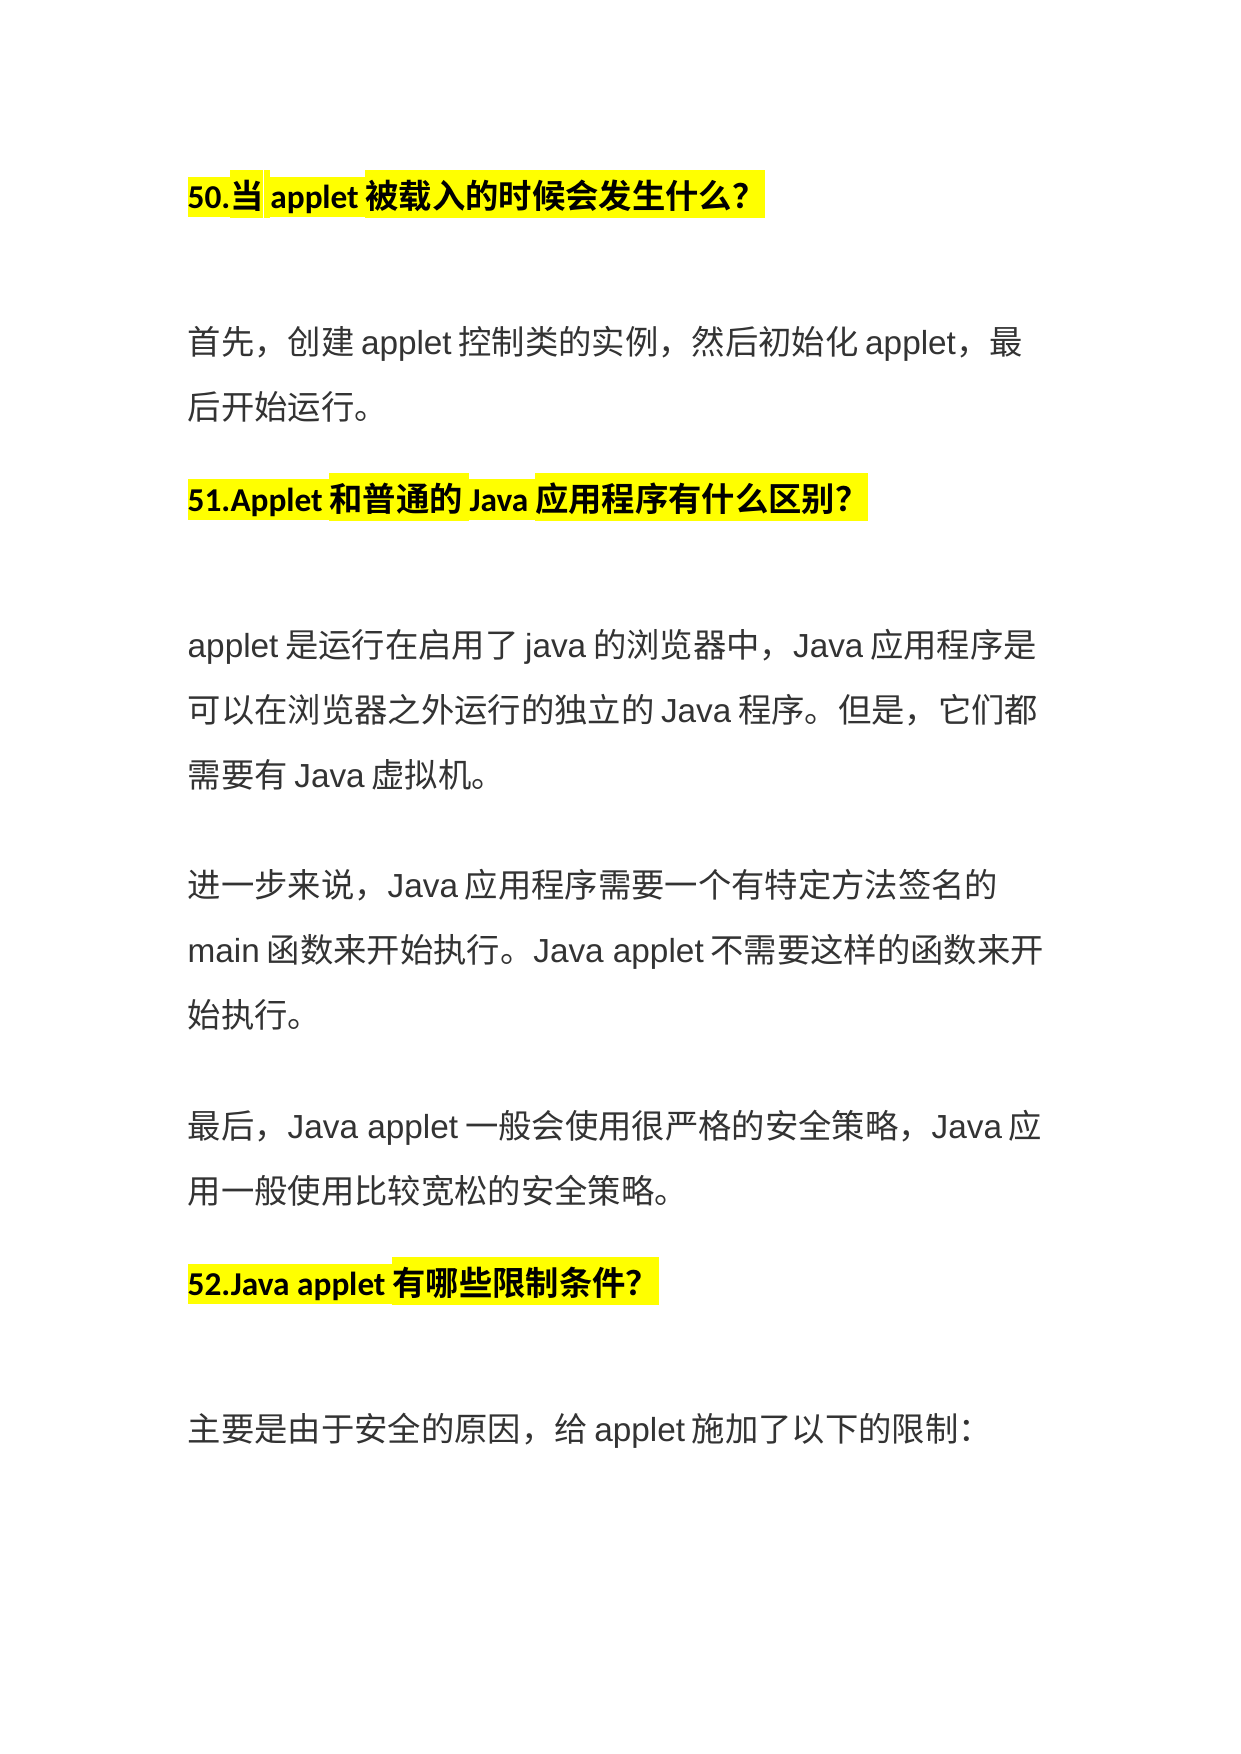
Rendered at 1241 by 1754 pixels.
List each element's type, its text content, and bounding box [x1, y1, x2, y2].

text 主要是由于安全的原因，给applet施加了以下的限制： [187, 1394, 1053, 1459]
text 首先，创建applet控制类的实例，然后初始化applet，最后开始运行。 [187, 307, 1053, 437]
text 最后，Java applet一般会使用很严格的安全策略，Java应用一般使用比较宽松的安全策略。 [187, 1092, 1053, 1222]
subtitle 50.当applet被载入的时候会发生什么？ [187, 162, 1053, 227]
text 进一步来说，Java应用程序需要一个有特定方法签名的main函数来开始执行。Java applet不需要这样的函数来开始执行。 [187, 851, 1053, 1046]
subtitle 51.Applet和普通的Java应用程序有什么区别？ [187, 464, 1053, 529]
subtitle 52.Java applet有哪些限制条件？ [187, 1249, 1053, 1314]
text applet是运行在启用了java的浏览器中，Java应用程序是可以在浏览器之外运行的独立的Java程序。但是，它们都需要有Java虚拟机。 [187, 610, 1053, 805]
